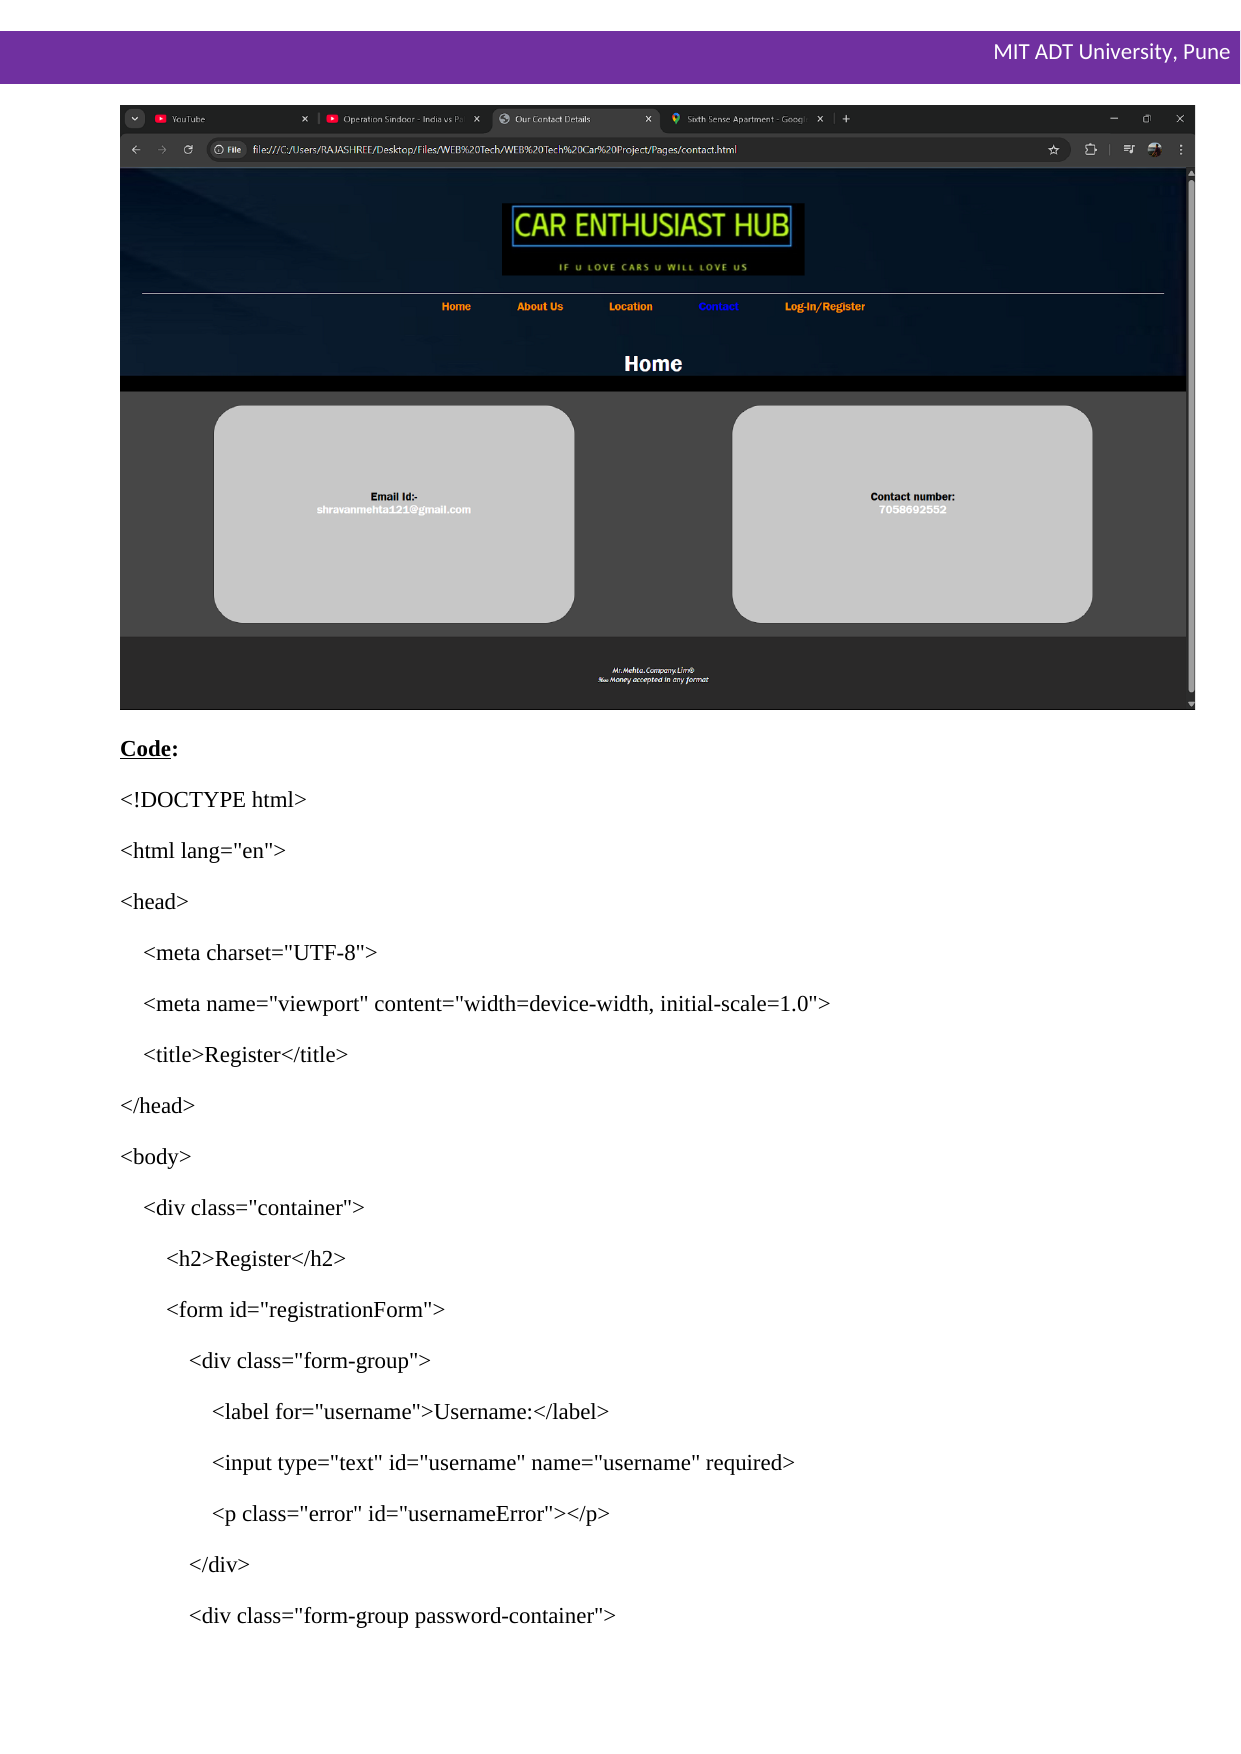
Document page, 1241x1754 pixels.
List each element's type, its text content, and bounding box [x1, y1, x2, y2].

text <head> [120, 888, 1195, 914]
text <body> [120, 1143, 1195, 1169]
text <input type="text" id="username" name="username" required> [120, 1449, 1195, 1476]
text <div class="container"> [120, 1194, 1195, 1221]
text Code: [120, 735, 1195, 761]
picture [120, 105, 1196, 710]
text <meta charset="UTF-8"> [120, 939, 1195, 965]
text <h2>Register</h2> [120, 1245, 1195, 1272]
text <label for="username">Username:</label> [120, 1398, 1195, 1425]
text <title>Register</title> [120, 1041, 1195, 1067]
text <html lang="en"> [120, 837, 1195, 863]
text <div class="form-group password-container"> [120, 1602, 1195, 1629]
text </head> [120, 1092, 1195, 1118]
text <form id="registrationForm"> [120, 1296, 1195, 1323]
text <meta name="viewport" content="width=device-width, initial-scale=1.0"> [120, 990, 1195, 1016]
text </div> [120, 1551, 1195, 1578]
text <div class="form-group"> [120, 1347, 1195, 1374]
text <!DOCTYPE html> [120, 786, 1195, 812]
text <p class="error" id="usernameError"></p> [120, 1500, 1195, 1527]
